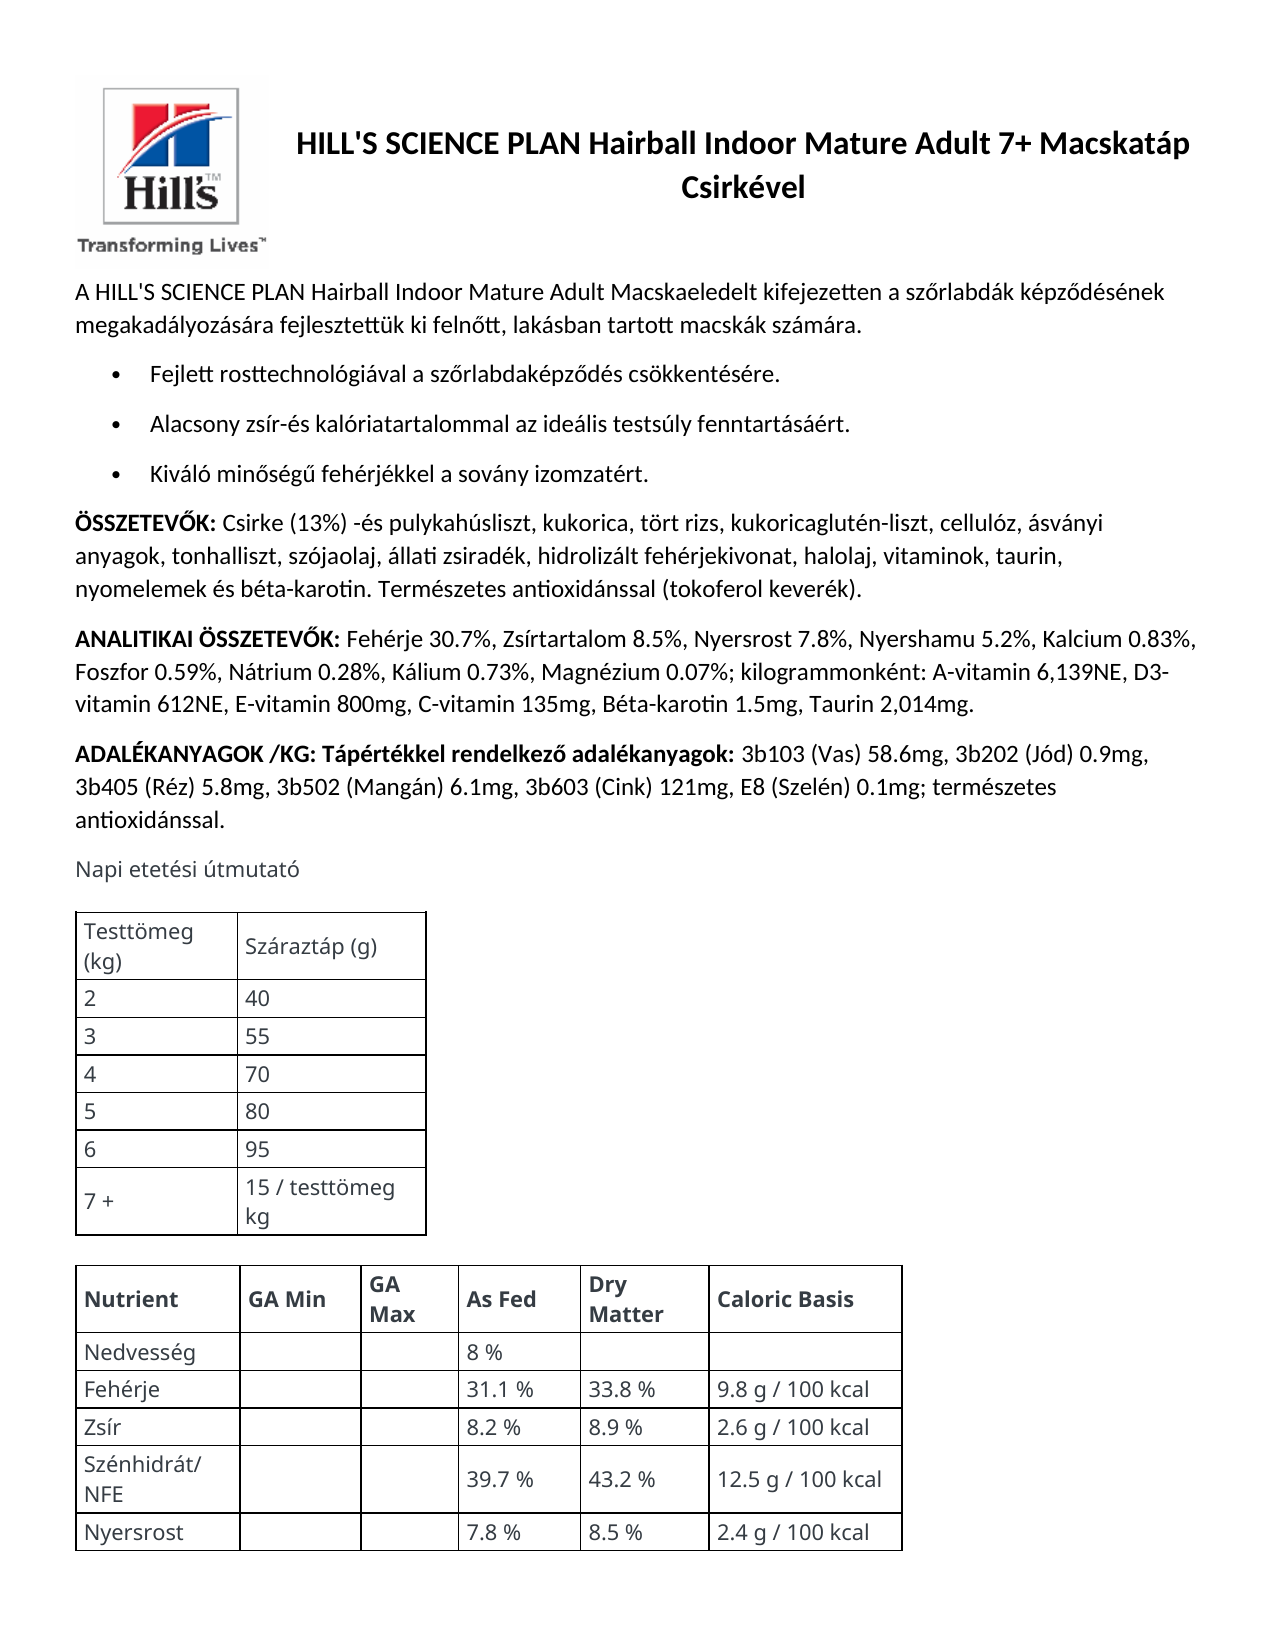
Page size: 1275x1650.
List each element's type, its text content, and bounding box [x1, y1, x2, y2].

table_header GA Min [241, 1266, 360, 1332]
table_cell [710, 1333, 901, 1369]
table_cell [362, 1371, 458, 1407]
table_cell [362, 1514, 458, 1550]
table_cell [241, 1371, 360, 1407]
table_cell Fehérje [77, 1371, 239, 1407]
table_cell 15 / testtömeg kg [238, 1168, 425, 1234]
table_cell 5 [77, 1093, 237, 1129]
table_cell 7 + [77, 1168, 237, 1234]
text ADALÉKANYAGOK /KG: Tápértékkel rendelkező adalékanyagok: 3b103 (Vas) 58.6mg, 3b202 (Jód) 0.9mg, 3b405 (Réz) 5.8mg, 3b502 (Mangán) 6.1mg, 3b603 (Cink) 121mg, E8 (Szelén) 0.1mg; természetes antioxidánssal. [75, 738, 1200, 834]
table_header As Fed [459, 1266, 580, 1332]
table_cell 95 [238, 1131, 425, 1167]
table_cell [362, 1409, 458, 1445]
table_cell [241, 1333, 360, 1369]
table_cell Nyersrost [77, 1514, 239, 1550]
table_header Nutrient [77, 1266, 239, 1332]
table_cell [241, 1446, 360, 1512]
text ÖSSZETEVŐK: Csirke (13%) -és pulykahúsliszt, kukorica, tört rizs, kukoricaglutén-liszt, cellulóz, ásványi anyagok, tonhalliszt, szójaolaj, állati zsiradék, hidrolizált fehérjekivonat, halolaj, vitaminok, taurin, nyomelemek és béta-karotin. Természetes antioxidánssal (tokoferol keverék). [75, 507, 1200, 604]
table_cell 8 % [459, 1333, 580, 1369]
table_cell 8.2 % [459, 1409, 580, 1445]
table_cell 39.7 % [459, 1446, 580, 1512]
picture [75, 75, 269, 269]
table_cell 12.5 g / 100 kcal [710, 1446, 901, 1512]
list Fejlett rosttechnológiával a szőrlabdaképződés csökkentésére. [112, 358, 1200, 389]
table_cell Zsír [77, 1409, 239, 1445]
table_cell 40 [238, 980, 425, 1016]
table_header Dry Matter [581, 1266, 708, 1332]
table_header Caloric Basis [710, 1266, 901, 1332]
table_cell 2.4 g / 100 kcal [710, 1514, 901, 1550]
text A HILL'S SCIENCE PLAN Hairball Indoor Mature Adult Macskaeledelt kifejezetten a szőrlabdák képződésének megakadályozására fejlesztettük ki felnőtt, lakásban tartott macskák számára. [75, 276, 1200, 339]
text HILL'S SCIENCE PLAN Hairball Indoor Mature Adult 7+ Macskatáp Csirkével [269, 122, 1200, 207]
table_cell 55 [238, 1018, 425, 1054]
table_cell 8.9 % [581, 1409, 708, 1445]
table_cell Száraztáp (g) [238, 913, 425, 979]
table_cell [362, 1446, 458, 1512]
table_cell 3 [77, 1018, 237, 1054]
list Alacsony zsír-és kalóriatartalommal az ideális testsúly fenntartásáért. [112, 408, 1200, 439]
text Napi etetési útmutató [75, 853, 1200, 911]
table_cell Szénhidrát/NFE [77, 1446, 239, 1512]
table_cell 70 [238, 1056, 425, 1092]
table_cell 31.1 % [459, 1371, 580, 1407]
table_cell 8.5 % [581, 1514, 708, 1550]
table_cell [241, 1409, 360, 1445]
list Kiváló minőségű fehérjékkel a sovány izomzatért. [112, 458, 1200, 488]
table_cell [241, 1514, 360, 1550]
table_cell 4 [77, 1056, 237, 1092]
table_cell 7.8 % [459, 1514, 580, 1550]
table_cell 2 [77, 980, 237, 1016]
table_cell 33.8 % [581, 1371, 708, 1407]
table_cell [581, 1333, 708, 1369]
table_cell 9.8 g / 100 kcal [710, 1371, 901, 1407]
table_cell [362, 1333, 458, 1369]
table_cell Nedvesség [77, 1333, 239, 1369]
table_header GA Max [362, 1266, 458, 1332]
table_cell 6 [77, 1131, 237, 1167]
table_cell 43.2 % [581, 1446, 708, 1512]
text ANALITIKAI ÖSSZETEVŐK: Fehérje 30.7%, Zsírtartalom 8.5%, Nyersrost 7.8%, Nyershamu 5.2%, Kalcium 0.83%, Foszfor 0.59%, Nátrium 0.28%, Kálium 0.73%, Magnézium 0.07%; kilogrammonként: A-vitamin 6,139NE, D3-vitamin 612NE, E-vitamin 800mg, C-vitamin 135mg, Béta-karotin 1.5mg, Taurin 2,014mg. [75, 623, 1200, 719]
table_cell Testtömeg (kg) [77, 913, 237, 979]
table_cell 2.6 g / 100 kcal [710, 1409, 901, 1445]
table_cell 80 [238, 1093, 425, 1129]
